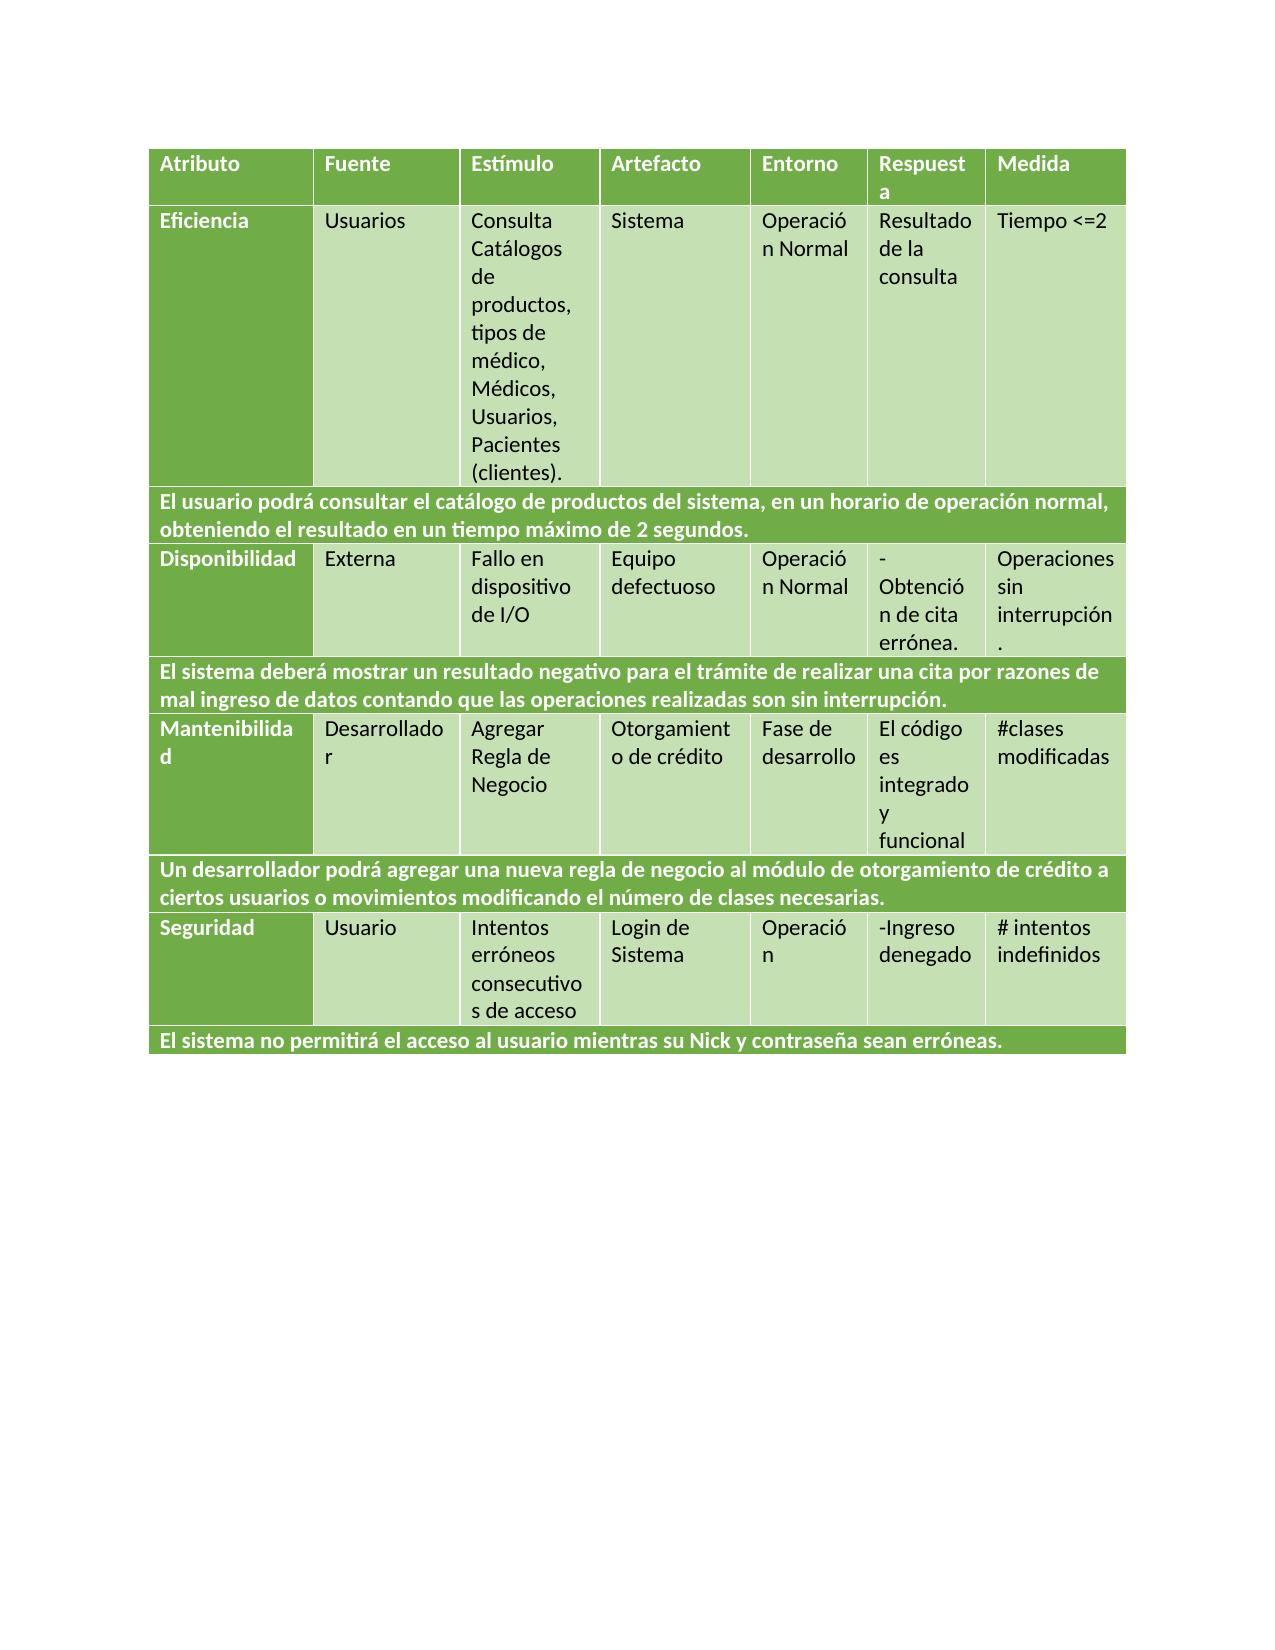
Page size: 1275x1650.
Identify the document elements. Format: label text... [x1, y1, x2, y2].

table_header Fuente [314, 149, 459, 205]
table_header Entorno [751, 149, 867, 205]
table_cell Mantenibilidad [149, 714, 313, 854]
table_header Respuesta [868, 149, 985, 205]
table_header Atributo [149, 149, 313, 205]
table_cell Operaciones sin interrupción. [986, 544, 1126, 656]
table_cell Equipo defectuoso [601, 544, 750, 656]
table_cell El sistema no permitirá el acceso al usuario mientras su Nick y contraseña sean erróneas. [149, 1026, 1126, 1054]
table_cell -Ingreso denegado [868, 913, 985, 1025]
table_cell Usuario [314, 913, 459, 1025]
table_cell Otorgamiento de crédito [601, 714, 750, 854]
table_cell Disponibilidad [149, 544, 313, 656]
table_cell Tiempo <=2 [986, 206, 1126, 486]
table_cell Sistema [601, 206, 750, 486]
table_cell Agregar Regla de Negocio [461, 714, 599, 854]
table_cell Resultado de la consulta [868, 206, 985, 486]
table_cell #clases modificadas [986, 714, 1126, 854]
table_cell El código es integrado y funcional [868, 714, 985, 854]
table_cell # intentos indefinidos [986, 913, 1126, 1025]
table_cell Consulta Catálogos de productos, tipos de médico, Médicos, Usuarios, Pacientes (clientes). [461, 206, 599, 486]
table_cell Externa [314, 544, 459, 656]
table_cell Intentos erróneos consecutivos de acceso [461, 913, 599, 1025]
table_cell Fallo en dispositivo de I/O [461, 544, 599, 656]
table_cell Desarrollador [314, 714, 459, 854]
table_cell Un desarrollador podrá agregar una nueva regla de negocio al módulo de otorgamiento de crédito a ciertos usuarios o movimientos modificando el número de clases necesarias. [149, 856, 1126, 912]
table_cell El sistema deberá mostrar un resultado negativo para el trámite de realizar una cita por razones de mal ingreso de datos contando que las operaciones realizadas son sin interrupción. [149, 657, 1126, 713]
table_header Artefacto [601, 149, 750, 205]
table_cell Operación [751, 913, 867, 1025]
table_cell Eficiencia [149, 206, 313, 486]
table_cell Operación Normal [751, 206, 867, 486]
table_cell Fase de desarrollo [751, 714, 867, 854]
table_cell -Obtención de cita errónea. [868, 544, 985, 656]
table_cell Operación Normal [751, 544, 867, 656]
table_header Estímulo [461, 149, 599, 205]
table_cell Usuarios [314, 206, 459, 486]
table_cell El usuario podrá consultar el catálogo de productos del sistema, en un horario de operación normal, obteniendo el resultado en un tiempo máximo de 2 segundos. [149, 487, 1126, 543]
table_header Medida [986, 149, 1126, 205]
table_cell Login de Sistema [601, 913, 750, 1025]
table_cell Seguridad [149, 913, 313, 1025]
